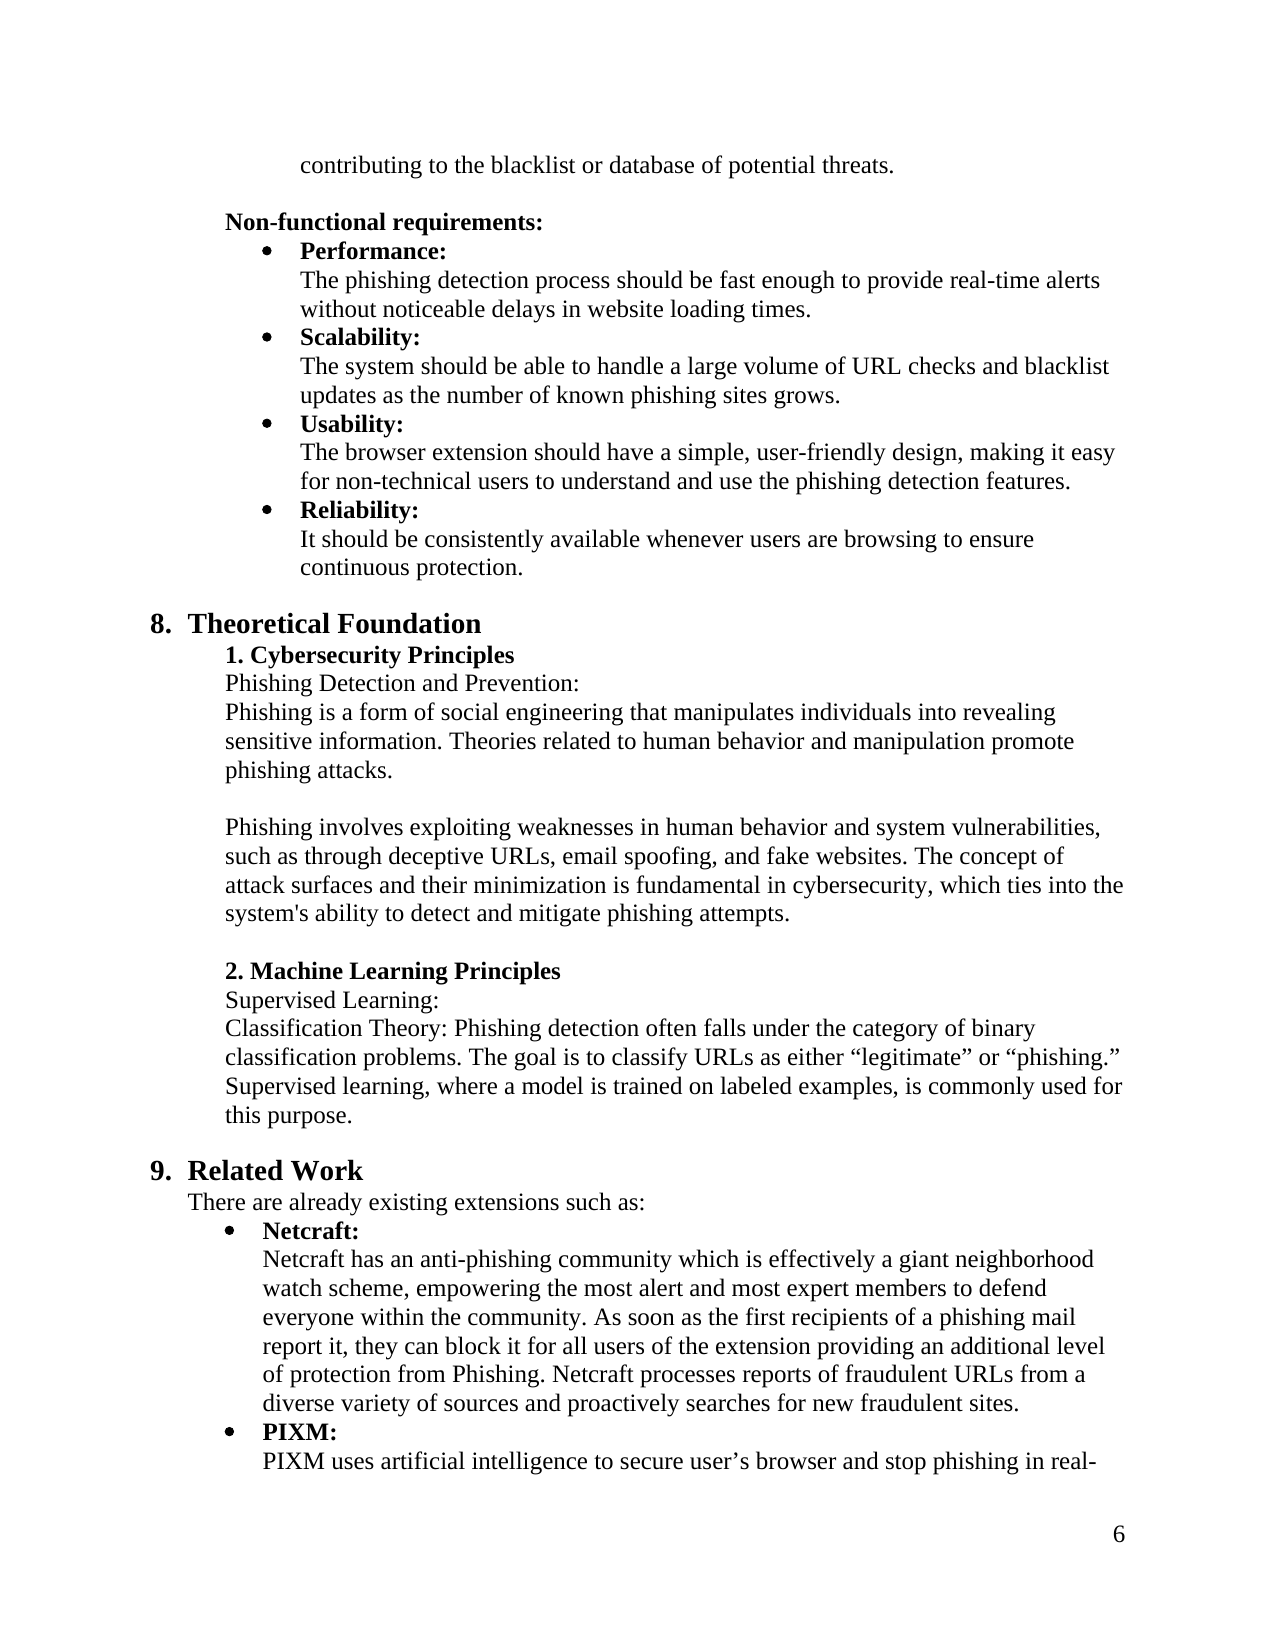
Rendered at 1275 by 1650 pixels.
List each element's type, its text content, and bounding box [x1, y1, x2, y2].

list Performance: [262, 236, 1125, 265]
text Phishing Detection and Prevention: [225, 668, 1125, 697]
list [262, 1446, 1125, 1474]
list Netcraft has an anti-phishing community which is effectively a giant neighborhood watch scheme, empowering the most alert and most expert members to defend everyone within the community. As soon as the first recipients of a phishing mail report it, they can block it for all users of the extension providing an additional level of protection from Phishing. Netcraft processes reports of fraudulent URLs from a diverse variety of sources and proactively searches for new fraudulent sites. [262, 1244, 1125, 1417]
text 1. Cybersecurity Principles [225, 640, 1125, 668]
list The phishing detection process should be fast enough to provide real-time alerts without noticeable delays in website loading times. [300, 265, 1125, 322]
subtitle Theoretical Foundation [150, 606, 1125, 640]
text Supervised Learning: [225, 985, 1125, 1013]
list Usability: [262, 409, 1125, 437]
list It should be consistently available whenever users are browsing to ensure continuous protection. [300, 524, 1125, 581]
list Scalability: [262, 322, 1125, 351]
text Non-functional requirements: [187, 207, 1125, 236]
list Classification Theory: Phishing detection often falls under the category of binary classification problems. The goal is to classify URLs as either “legitimate” or “phishing.” Supervised learning, where a model is trained on labeled examples, is commonly used for this purpose. [225, 1013, 1125, 1128]
text There are already existing extensions such as: [150, 1187, 1125, 1216]
list Reliability: [262, 495, 1125, 524]
text Phishing is a form of social engineering that manipulates individuals into revealing sensitive information. Theories related to human behavior and manipulation promote phishing attacks. [225, 697, 1125, 783]
list Netcraft: [225, 1216, 1125, 1244]
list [262, 150, 1125, 179]
list PIXM: [225, 1417, 1125, 1446]
list The browser extension should have a simple, user-friendly design, making it easy for non-technical users to understand and use the phishing detection features. [300, 437, 1125, 495]
text Phishing involves exploiting weaknesses in human behavior and system vulnerabilities, such as through deceptive URLs, email spoofing, and fake websites. The concept of attack surfaces and their minimization is fundamental in cybersecurity, which ties into the system's ability to detect and mitigate phishing attempts. [225, 812, 1125, 927]
list The system should be able to handle a large volume of URL checks and blacklist updates as the number of known phishing sites grows. [300, 351, 1125, 409]
subtitle Related Work [150, 1153, 1125, 1187]
text 2. Machine Learning Principles [225, 956, 1125, 985]
